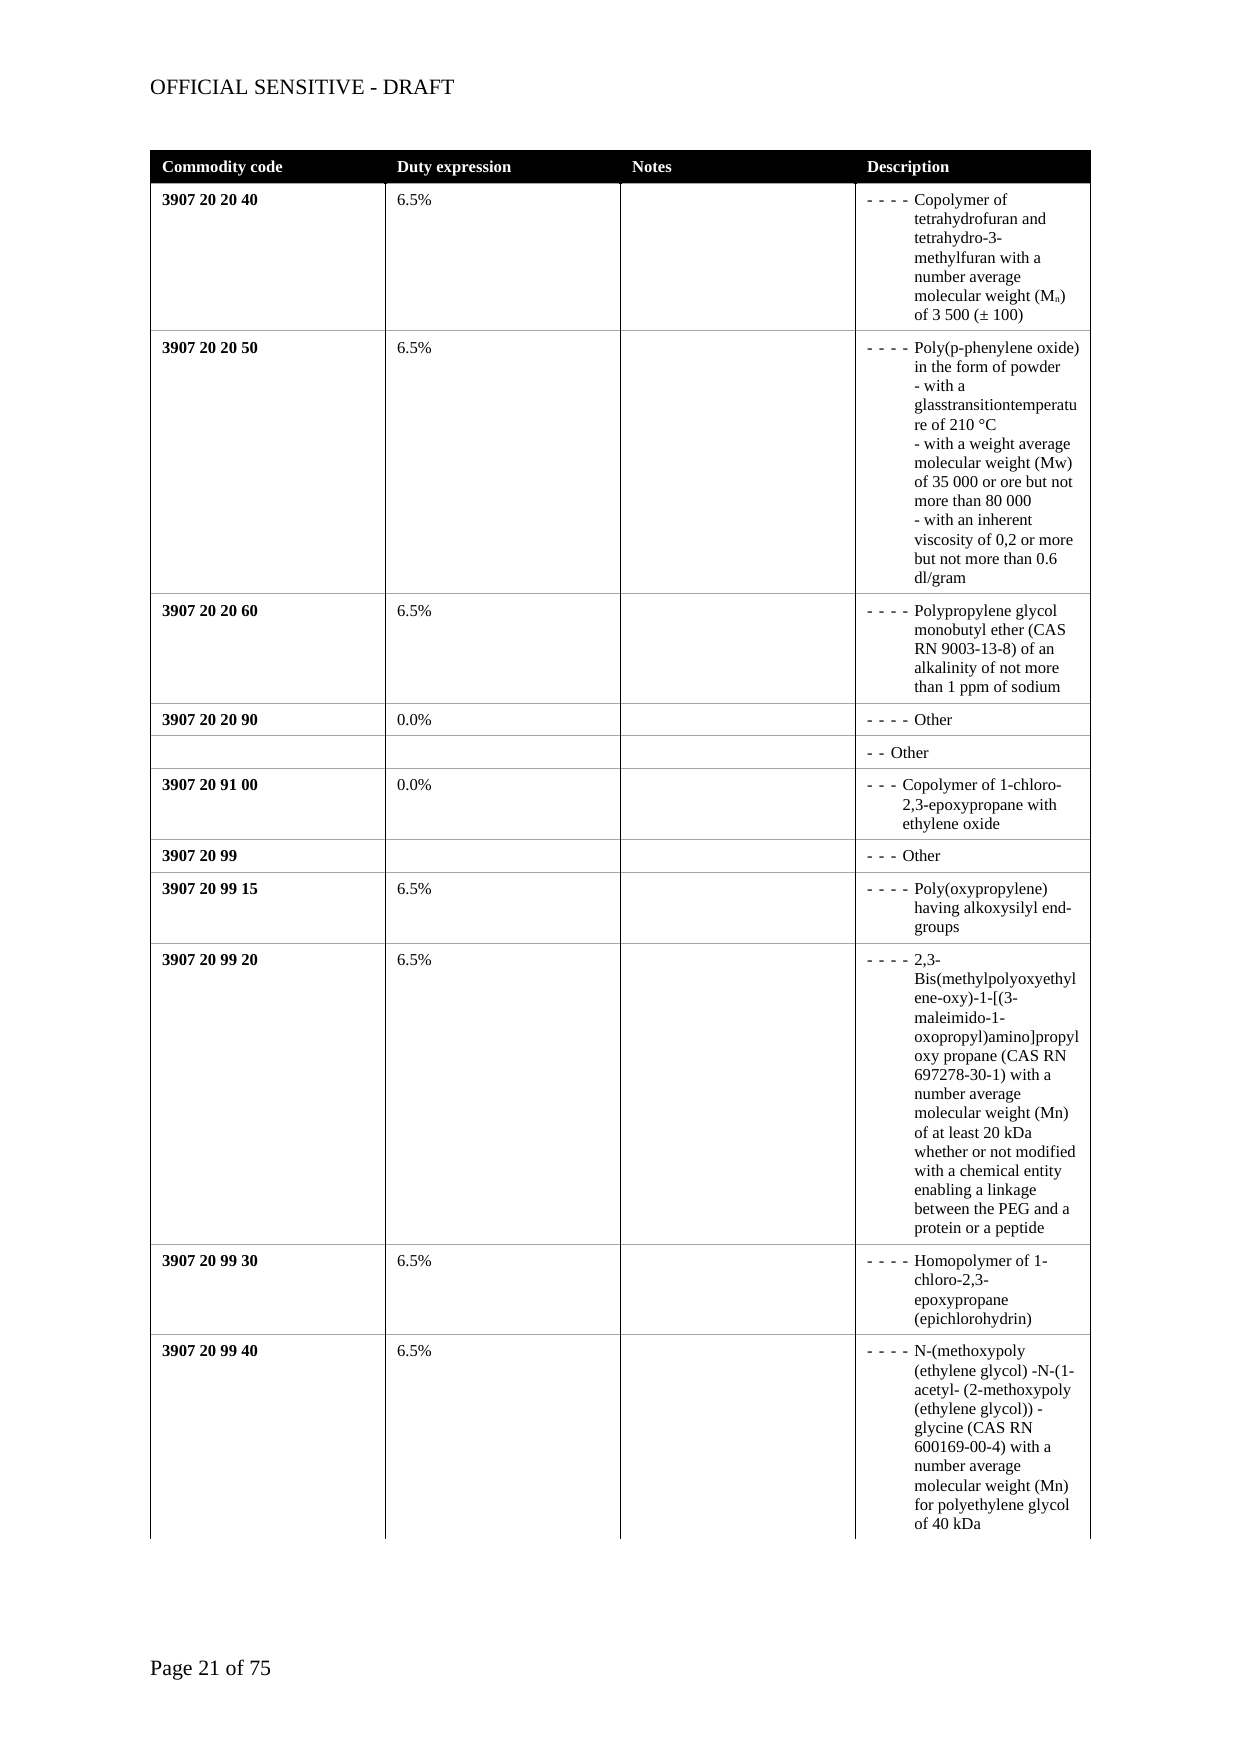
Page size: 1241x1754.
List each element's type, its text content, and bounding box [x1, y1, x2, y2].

table_cell 6.5% [386, 873, 620, 943]
table_cell [621, 704, 855, 735]
table_cell [151, 736, 385, 768]
table_cell [621, 1245, 855, 1334]
table_cell - - - Other [856, 840, 1090, 872]
table_header Description [857, 151, 1090, 183]
table_header Notes [622, 151, 854, 183]
table_cell - - - - Poly(p-phenylene oxide) in the form of powder - with a glasstransitiontemperature of 210 °C - with a weight average molecular weight (Mw) of 35 000 or ore but not more than 80 000 - with an inherent viscosity of 0,2 or more but not more than 0.6 dl/gram [856, 331, 1090, 593]
table_cell 3907 20 99 20 [151, 944, 385, 1244]
table_cell - - - Copolymer of 1-chloro-2,3-epoxypropane with ethylene oxide [856, 769, 1090, 839]
table_cell 3907 20 99 40 [151, 1335, 385, 1539]
table_cell [621, 769, 855, 839]
table_cell - - - - Polypropylene glycol monobutyl ether (CAS RN 9003-13-8) of an alkalinity of not more than 1 ppm of sodium [856, 594, 1090, 702]
table_cell 3907 20 20 60 [151, 594, 385, 702]
table_cell [621, 184, 855, 330]
table_cell [621, 594, 855, 702]
table_cell 3907 20 99 [151, 840, 385, 872]
table_cell 6.5% [386, 944, 620, 1244]
table_cell - - Other [856, 736, 1090, 768]
table_cell [621, 736, 855, 768]
table_cell 0.0% [386, 769, 620, 839]
table_cell 0.0% [386, 704, 620, 735]
table_cell 6.5% [386, 1335, 620, 1539]
table_cell [386, 840, 620, 872]
table_cell - - - - Homopolymer of 1-chloro-2,3-epoxypropane (epichlorohydrin) [856, 1245, 1090, 1334]
table_cell [621, 331, 855, 593]
table_cell 3907 20 20 40 [151, 184, 385, 330]
table_cell [621, 1335, 855, 1539]
table_cell - - - - 2,3-Bis(methylpolyoxyethylene-oxy)-1-[(3-maleimido-1-oxopropyl)amino]propyloxy propane (CAS RN 697278-30-1) with a number average molecular weight (Mn) of at least 20 kDa whether or not modified with a chemical entity enabling a linkage between the PEG and a protein or a peptide [856, 944, 1090, 1244]
table_cell 3907 20 91 00 [151, 769, 385, 839]
table_header Commodity code [151, 151, 384, 183]
table_header Duty expression [387, 151, 619, 183]
table_cell [386, 736, 620, 768]
table_cell - - - - N-(methoxypoly (ethylene glycol) -N-(1-acetyl- (2-methoxypoly (ethylene glycol)) -glycine (CAS RN 600169-00-4) with a number average molecular weight (Mn) for polyethylene glycol of 40 kDa [856, 1335, 1090, 1539]
table_cell [621, 944, 855, 1244]
table_cell [621, 873, 855, 943]
table_cell 3907 20 20 90 [151, 704, 385, 735]
table_cell - - - - Poly(oxypropylene) having alkoxysilyl end-groups [856, 873, 1090, 943]
table_cell [621, 840, 855, 872]
table_cell - - - - Copolymer of tetrahydrofuran and tetrahydro-3-methylfuran with a number average molecular weight (Mn) of 3 500 (± 100) [856, 184, 1090, 330]
table_cell 6.5% [386, 184, 620, 330]
table_cell 6.5% [386, 331, 620, 593]
table_cell 3907 20 99 15 [151, 873, 385, 943]
table_cell 6.5% [386, 594, 620, 702]
table_cell 3907 20 20 50 [151, 331, 385, 593]
table_cell 3907 20 99 30 [151, 1245, 385, 1334]
table_cell 6.5% [386, 1245, 620, 1334]
table_cell - - - - Other [856, 704, 1090, 735]
